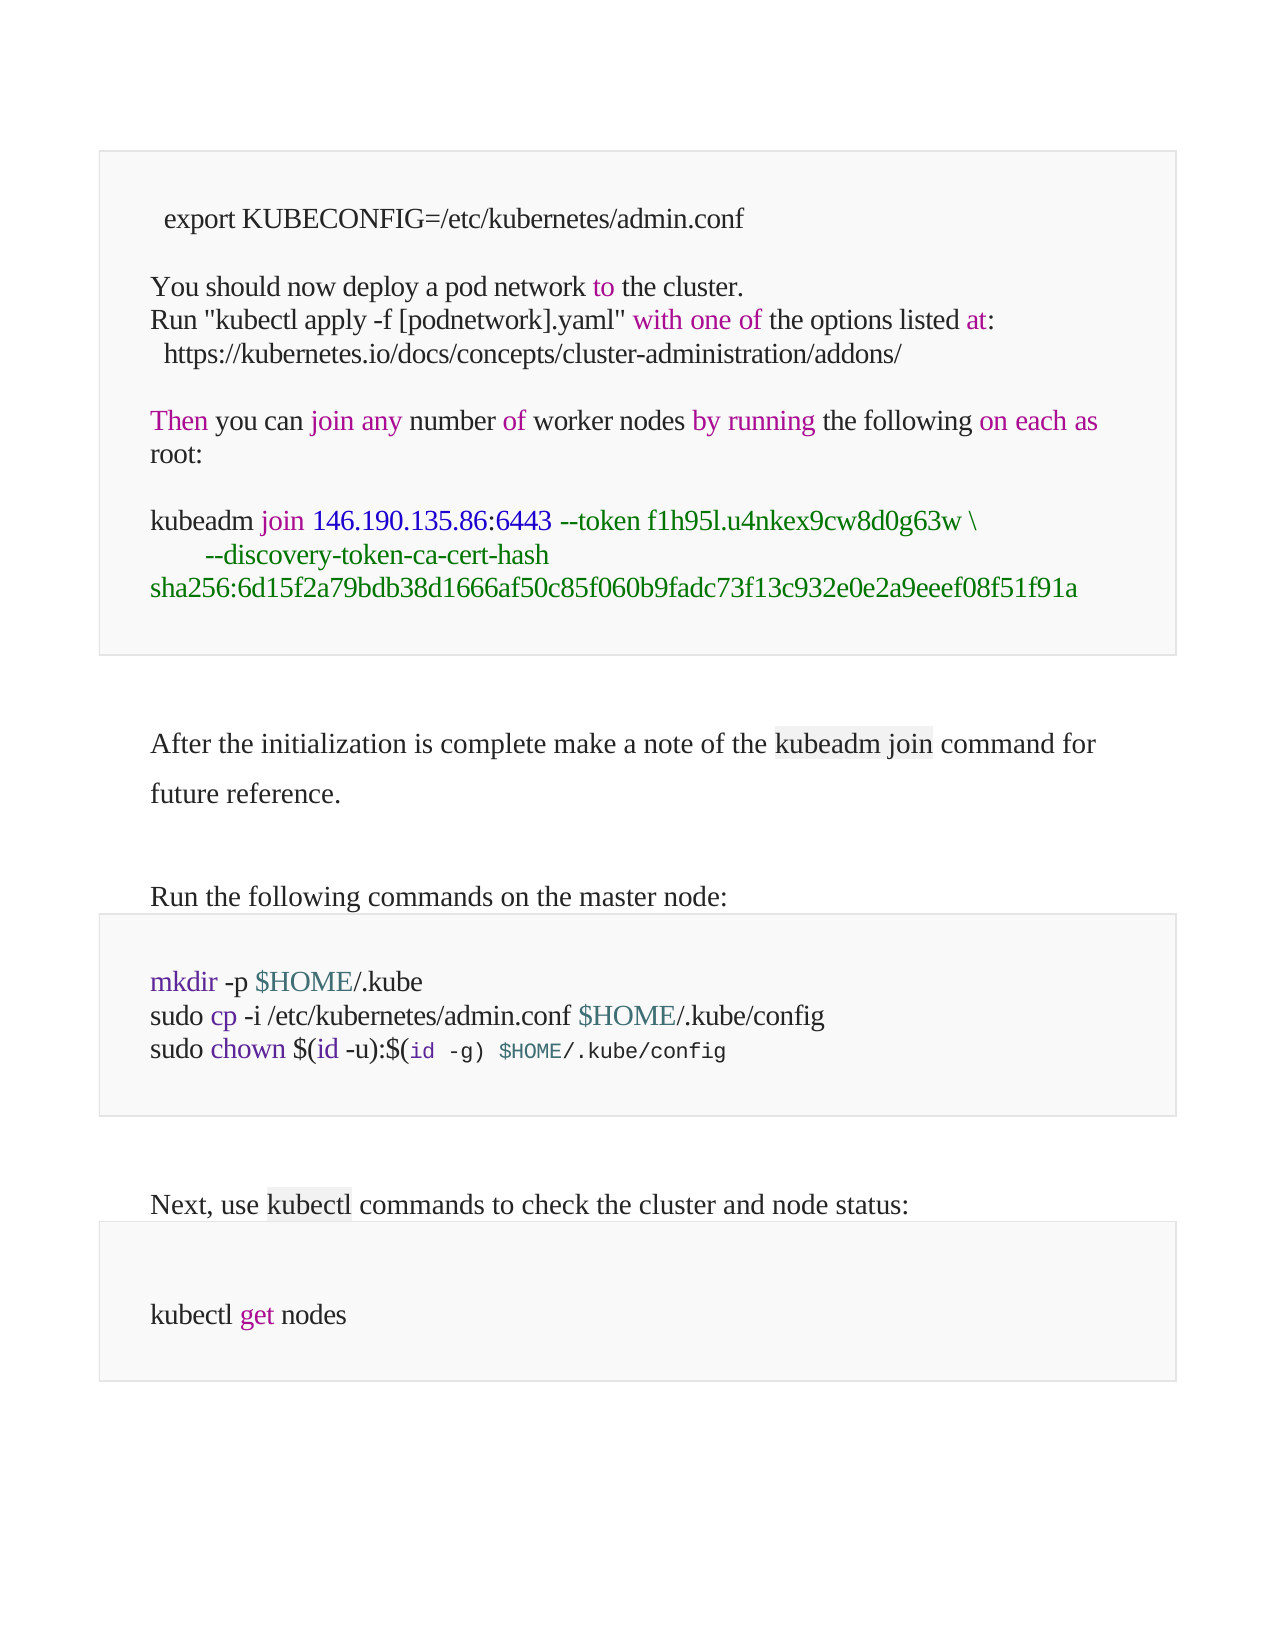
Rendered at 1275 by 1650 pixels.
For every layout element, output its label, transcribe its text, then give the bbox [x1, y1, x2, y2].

text kubectl get nodes [100, 1222, 1175, 1380]
text mkdir -p $HOME/.kube sudo cp -i /etc/kubernetes/admin.conf $HOME/.kube/config sudo chown $(id -u):$(id -g) $HOME/.kube/config [100, 915, 1175, 1115]
text After the initialization is complete make a note of the kubeadm join command for future reference. [150, 709, 1125, 809]
text Run the following commands on the master node: [150, 863, 1125, 913]
text Next, use kubectl commands to check the cluster and node status: [150, 1171, 1125, 1221]
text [100, 152, 1175, 654]
